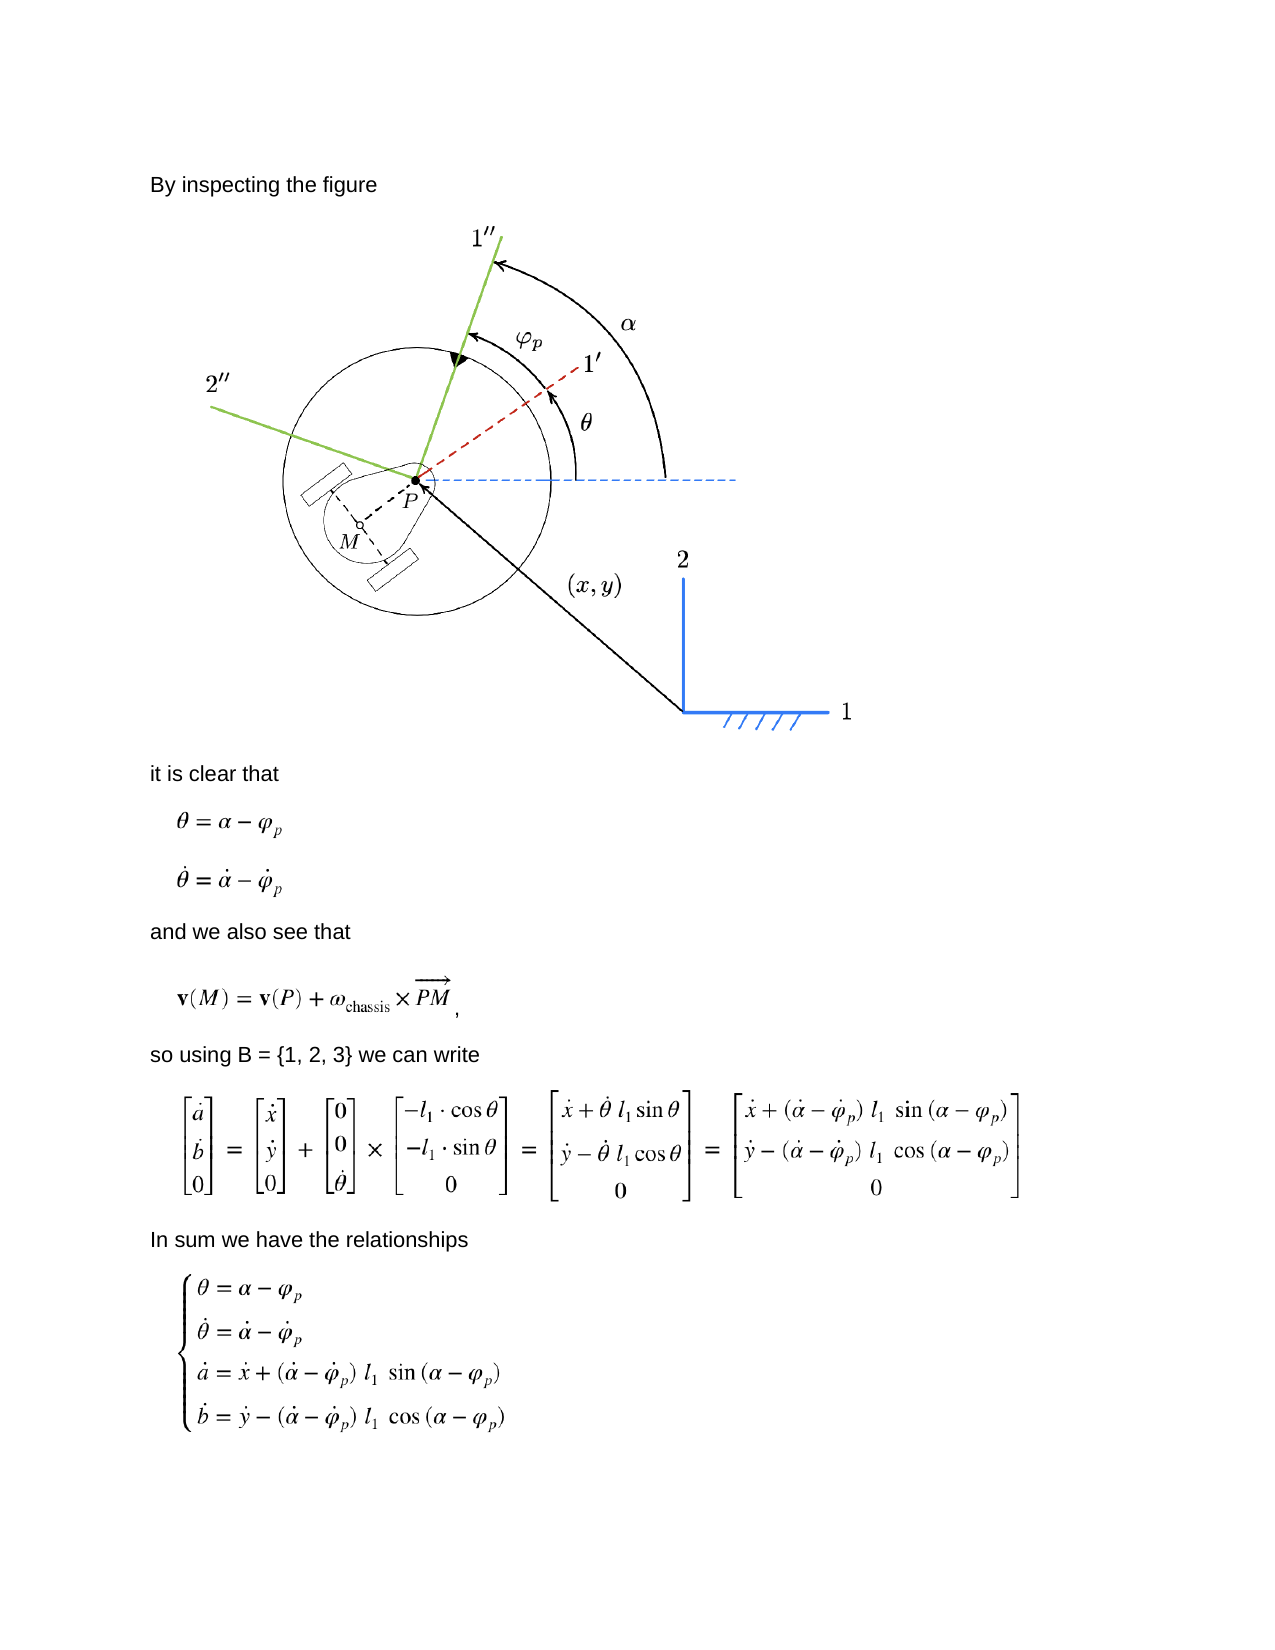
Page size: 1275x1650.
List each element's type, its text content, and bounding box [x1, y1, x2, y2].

text so using B = {1, 2, 3} we can write [150, 1042, 1125, 1067]
picture [174, 808, 284, 839]
picture [174, 860, 284, 898]
text By inspecting the figure [150, 172, 1125, 197]
picture [174, 1089, 1028, 1205]
picture [198, 218, 858, 740]
text it is clear that [150, 761, 1125, 786]
picture [174, 1273, 508, 1435]
text and we also see that [150, 919, 1125, 944]
text In sum we have the relationships [150, 1227, 1125, 1252]
picture [174, 966, 454, 1016]
